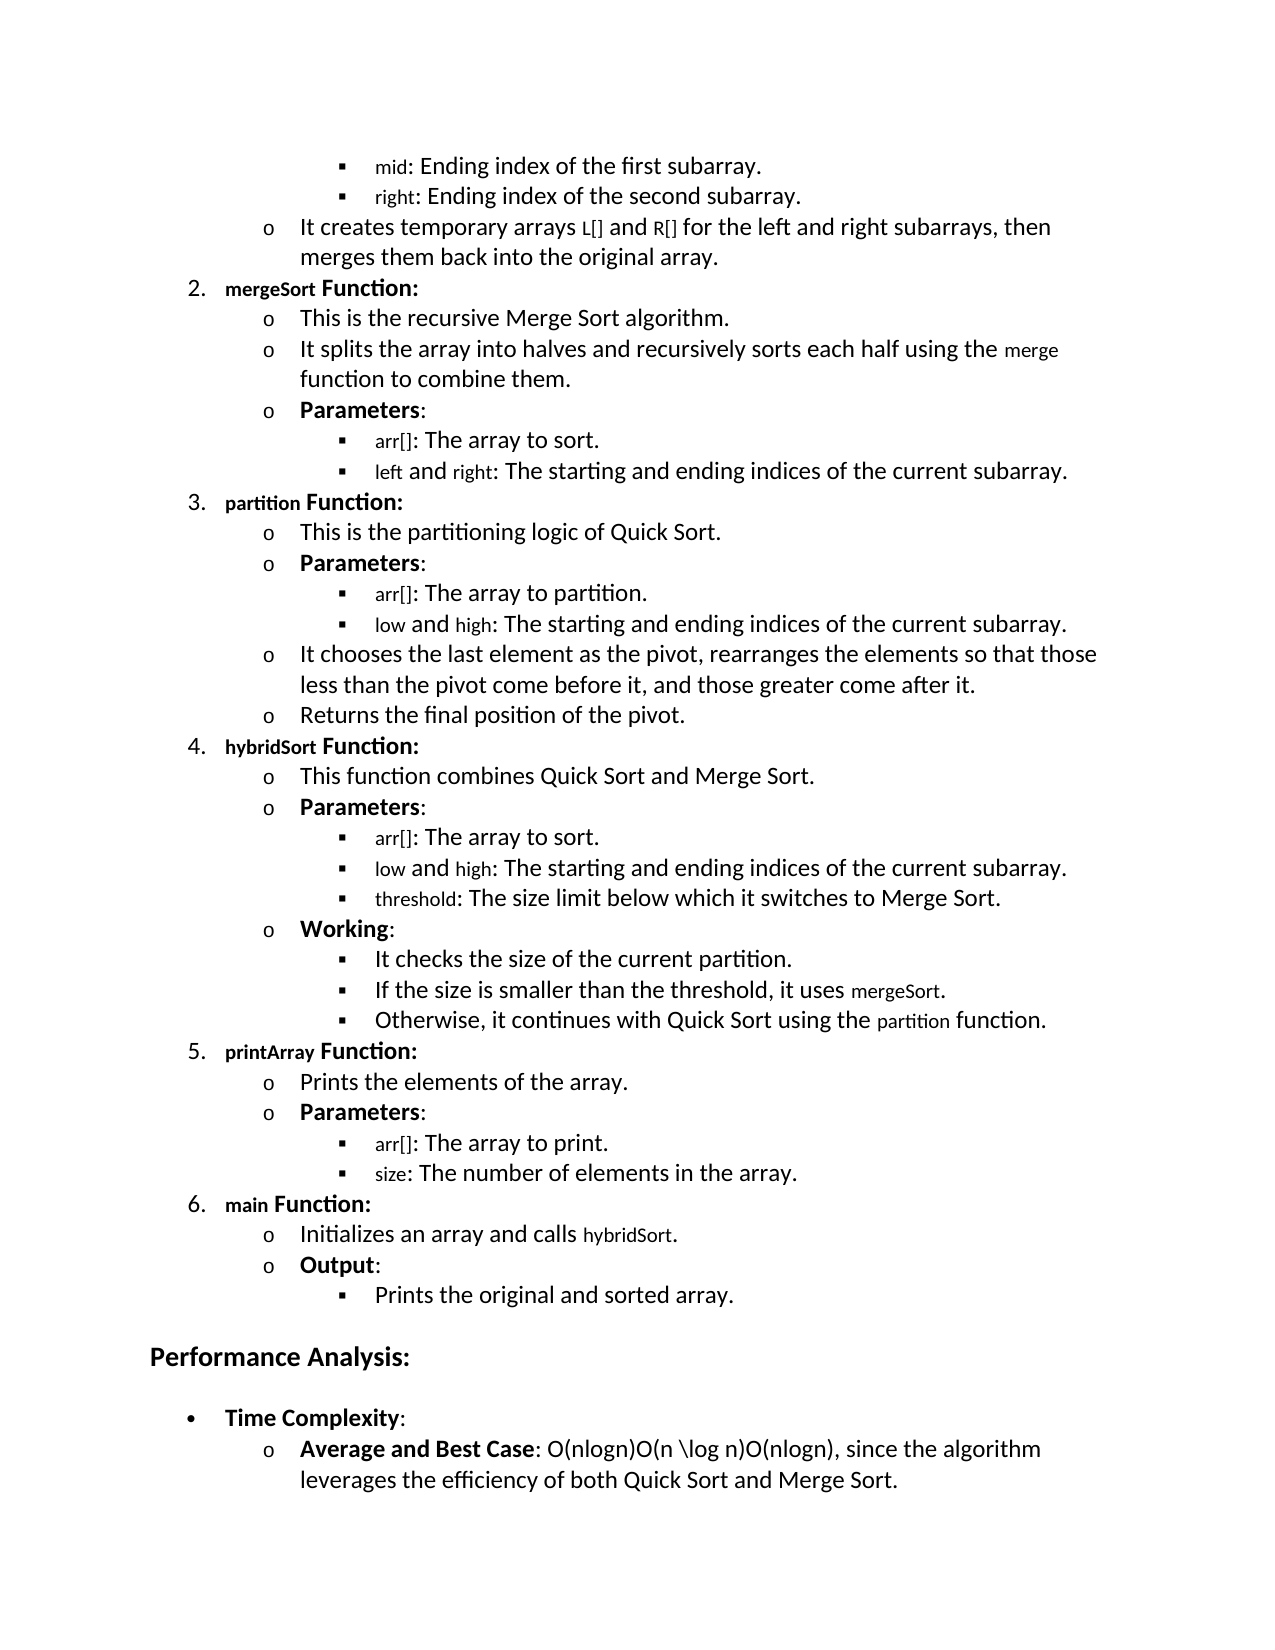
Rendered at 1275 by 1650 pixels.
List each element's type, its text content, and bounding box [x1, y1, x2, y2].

list It splits the array into halves and recursively sorts each half using the merge function to combine them. [262, 333, 1125, 394]
list It chooses the last element as the pivot, rearranges the elements so that those less than the pivot come before it, and those greater come after it. [262, 638, 1125, 699]
list arr[]: The array to sort. [337, 425, 1125, 455]
list Prints the elements of the array. [262, 1066, 1125, 1096]
list main Function: [187, 1188, 1125, 1218]
list Initializes an array and calls hybridSort. [262, 1218, 1125, 1249]
list Time Complexity: [187, 1402, 1125, 1433]
list left and right: The starting and ending indices of the current subarray. [337, 455, 1125, 486]
list This is the recursive Merge Sort algorithm. [262, 303, 1125, 333]
list Parameters: [262, 547, 1125, 577]
list If the size is smaller than the threshold, it uses mergeSort. [337, 974, 1125, 1004]
list Prints the original and sorted array. [337, 1279, 1125, 1310]
list low and high: The starting and ending indices of the current subarray. [337, 608, 1125, 638]
list printArray Function: [187, 1035, 1125, 1066]
list This is the partitioning logic of Quick Sort. [262, 516, 1125, 547]
list arr[]: The array to sort. [337, 821, 1125, 852]
text Performance Analysis: [150, 1339, 1125, 1373]
list Output: [262, 1249, 1125, 1279]
list Parameters: [262, 791, 1125, 821]
list Parameters: [262, 1096, 1125, 1127]
list size: The number of elements in the array. [337, 1157, 1125, 1188]
list hybridSort Function: [187, 730, 1125, 760]
list Working: [262, 913, 1125, 943]
list right: Ending index of the second subarray. [337, 181, 1125, 211]
list low and high: The starting and ending indices of the current subarray. [337, 852, 1125, 882]
list threshold: The size limit below which it switches to Merge Sort. [337, 882, 1125, 913]
list Returns the final position of the pivot. [262, 699, 1125, 730]
list mergeSort Function: [187, 272, 1125, 303]
list It creates temporary arrays L[] and R[] for the left and right subarrays, then merges them back into the original array. [262, 211, 1125, 272]
list It checks the size of the current partition. [337, 943, 1125, 974]
list Average and Best Case: O(nlog⁡n)O(n \log n)O(nlogn), since the algorithm leverages the efficiency of both Quick Sort and Merge Sort. [262, 1433, 1125, 1494]
list arr[]: The array to print. [337, 1127, 1125, 1157]
list Otherwise, it continues with Quick Sort using the partition function. [337, 1004, 1125, 1035]
list mid: Ending index of the first subarray. [337, 150, 1125, 181]
list Parameters: [262, 394, 1125, 425]
list arr[]: The array to partition. [337, 577, 1125, 608]
list This function combines Quick Sort and Merge Sort. [262, 760, 1125, 791]
list partition Function: [187, 486, 1125, 516]
